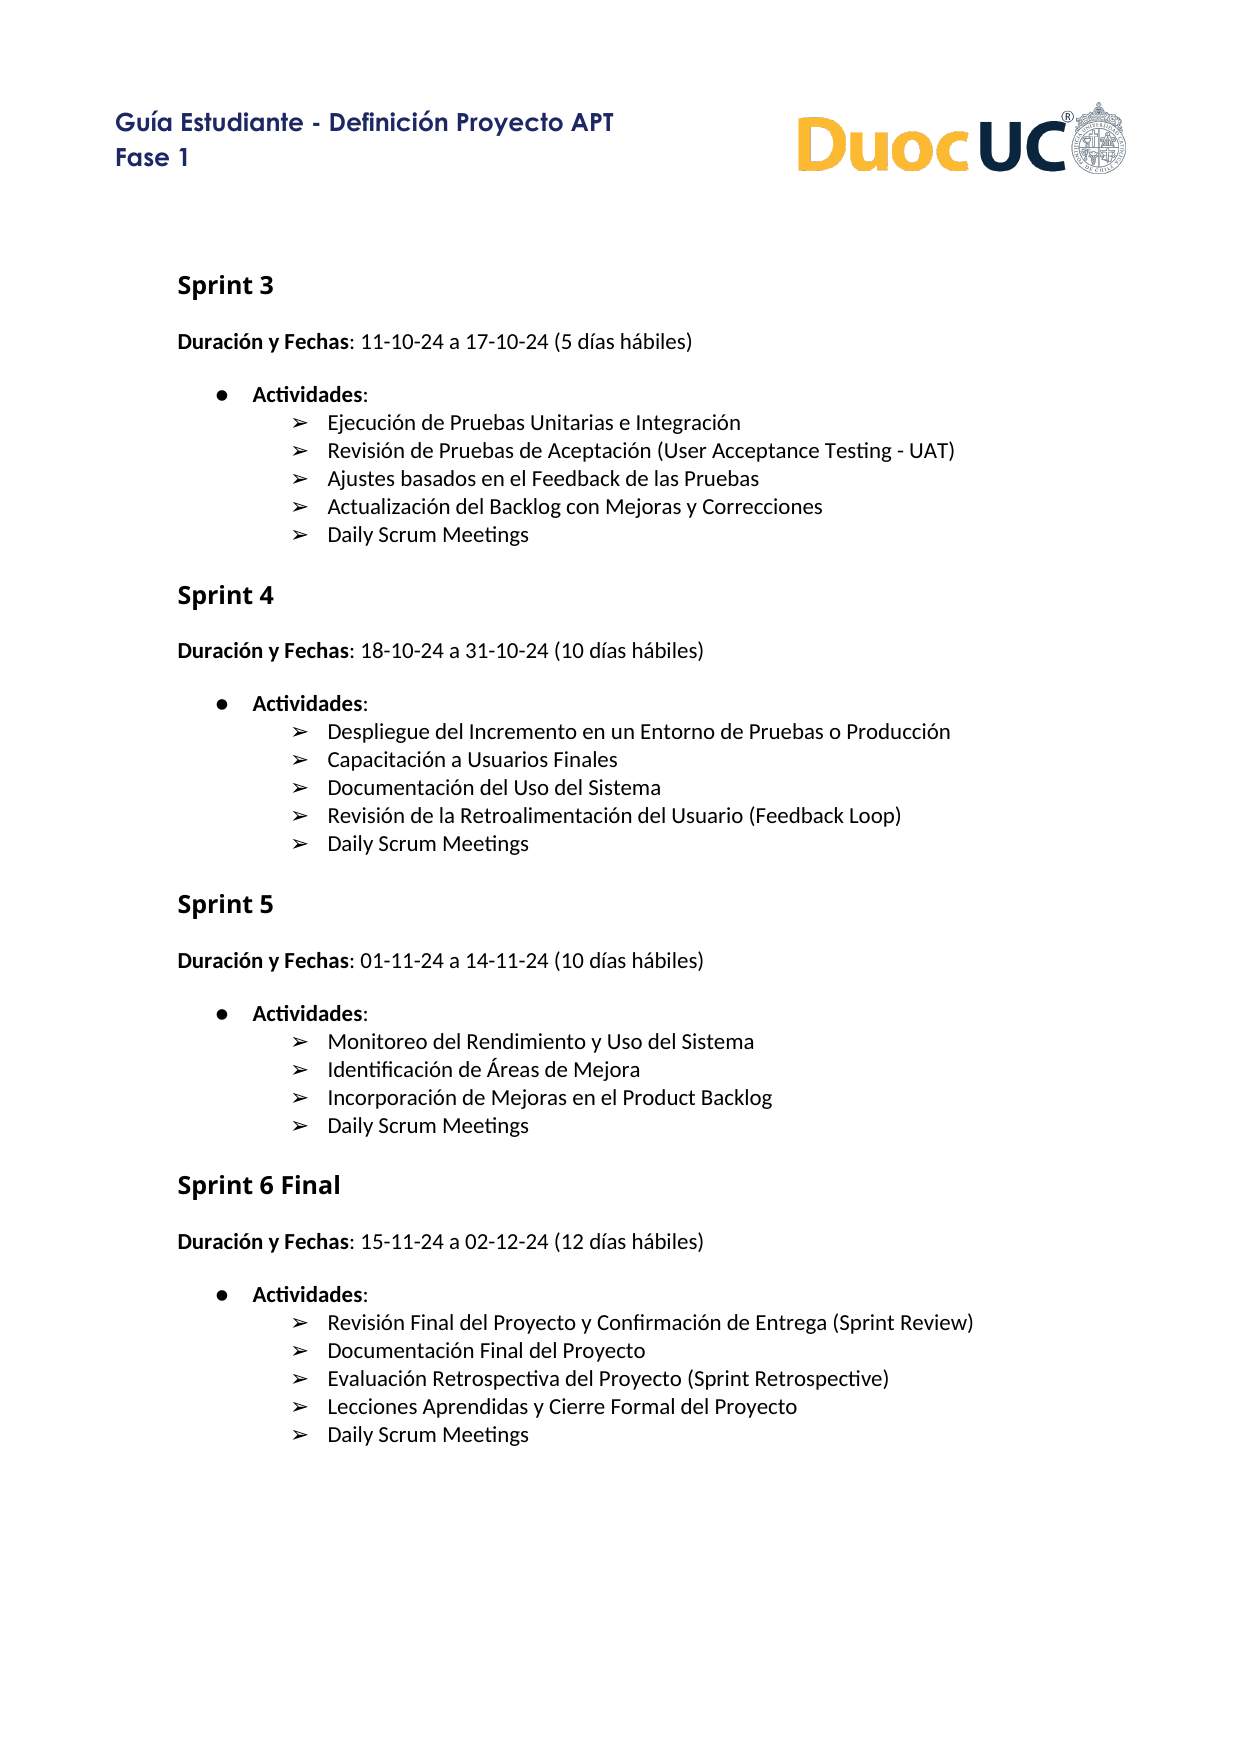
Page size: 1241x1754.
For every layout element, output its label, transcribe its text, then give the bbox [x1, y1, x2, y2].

list Ajustes basados en el Feedback de las Pruebas [290, 464, 1063, 492]
list Documentación del Uso del Sistema [290, 773, 1063, 801]
list Actividades: [215, 999, 1063, 1027]
list Daily Scrum Meetings [290, 829, 1063, 857]
list Actividades: [215, 689, 1063, 717]
list Capacitación a Usuarios Finales [290, 745, 1063, 773]
list Documentación Final del Proyecto [290, 1336, 1063, 1364]
list Revisión de Pruebas de Aceptación (User Acceptance Testing - UAT) [290, 436, 1063, 464]
list Actividades: [215, 1280, 1063, 1308]
picture [798, 102, 1126, 174]
list Evaluación Retrospectiva del Proyecto (Sprint Retrospective) [290, 1364, 1063, 1392]
subtitle Sprint 6 Final [177, 1168, 1063, 1202]
text Duración y Fechas: 11-10-24 a 17-10-24 (5 días hábiles) [177, 327, 1063, 355]
text Duración y Fechas: 15-11-24 a 02-12-24 (12 días hábiles) [177, 1227, 1063, 1255]
text Duración y Fechas: 18-10-24 a 31-10-24 (10 días hábiles) [177, 636, 1063, 664]
list Incorporación de Mejoras en el Product Backlog [290, 1083, 1063, 1111]
subtitle Sprint 3 [177, 268, 1063, 302]
subtitle Sprint 4 [177, 577, 1063, 611]
list Despliegue del Incremento en un Entorno de Pruebas o Producción [290, 717, 1063, 745]
list Monitoreo del Rendimiento y Uso del Sistema [290, 1027, 1063, 1055]
subtitle Sprint 5 [177, 887, 1063, 921]
list Daily Scrum Meetings [290, 1111, 1063, 1139]
list Revisión Final del Proyecto y Confirmación de Entrega (Sprint Review) [290, 1308, 1063, 1336]
list Ejecución de Pruebas Unitarias e Integración [290, 408, 1063, 436]
text Duración y Fechas: 01-11-24 a 14-11-24 (10 días hábiles) [177, 946, 1063, 974]
list Lecciones Aprendidas y Cierre Formal del Proyecto [290, 1392, 1063, 1420]
list Identificación de Áreas de Mejora [290, 1055, 1063, 1083]
list Daily Scrum Meetings [290, 520, 1063, 548]
list Revisión de la Retroalimentación del Usuario (Feedback Loop) [290, 801, 1063, 829]
list Daily Scrum Meetings [290, 1420, 1063, 1448]
list Actividades: [215, 380, 1063, 408]
list Actualización del Backlog con Mejoras y Correcciones [290, 492, 1063, 520]
